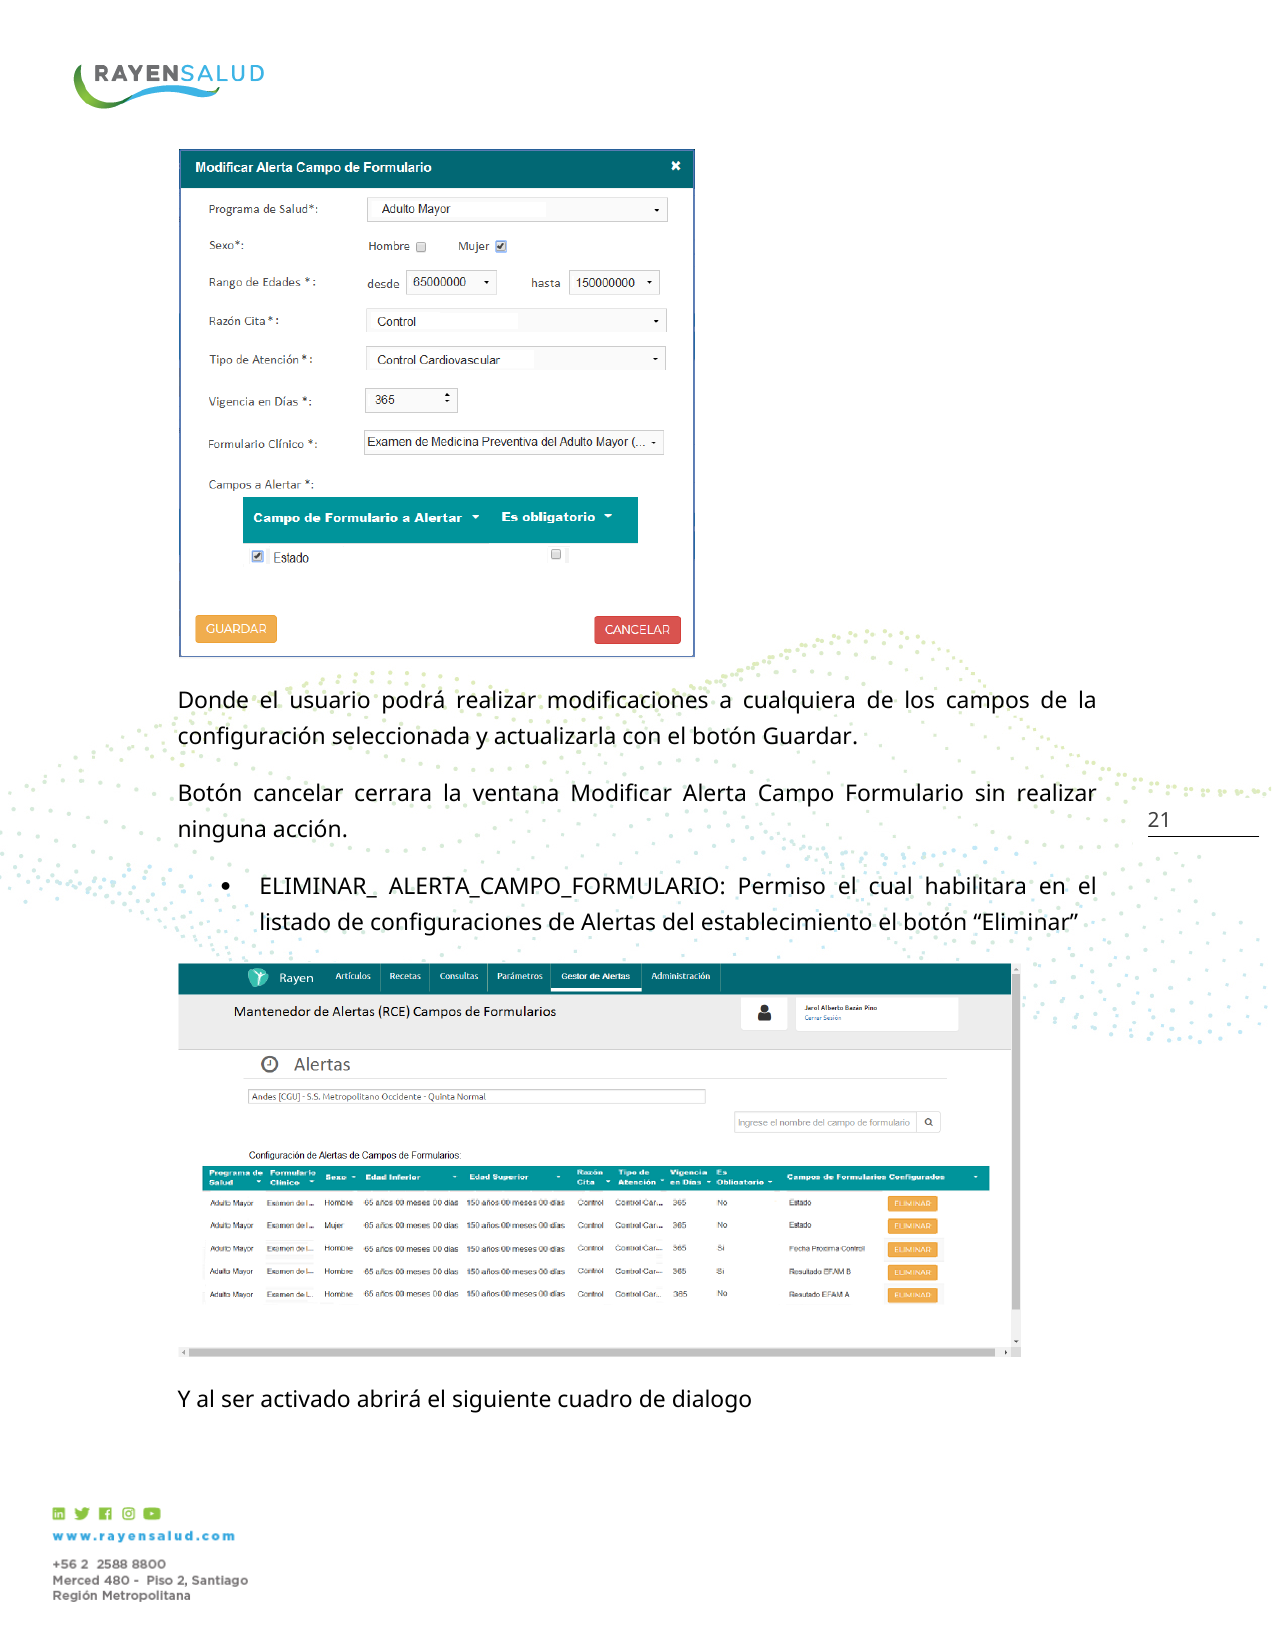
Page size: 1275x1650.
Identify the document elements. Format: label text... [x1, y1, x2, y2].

picture [36, 1499, 263, 1612]
picture [63, 51, 272, 118]
text Y al ser activado abrirá el siguiente cuadro de dialogo [177, 1383, 1098, 1414]
text Botón cancelar cerrara la ventana Modificar Alerta Campo Formulario sin realizar ninguna acción. [177, 777, 1098, 844]
list ELIMINAR_ ALERTA_CAMPO_FORMULARIO: Permiso el cual habilitara en el listado de configuraciones de Alertas del establecimiento el botón “Eliminar” [222, 870, 1098, 937]
text Donde el usuario podrá realizar modificaciones a cualquiera de los campos de la configuración seleccionada y actualizarla con el botón Guardar. [177, 684, 1098, 752]
picture [0, 147, 1272, 1358]
